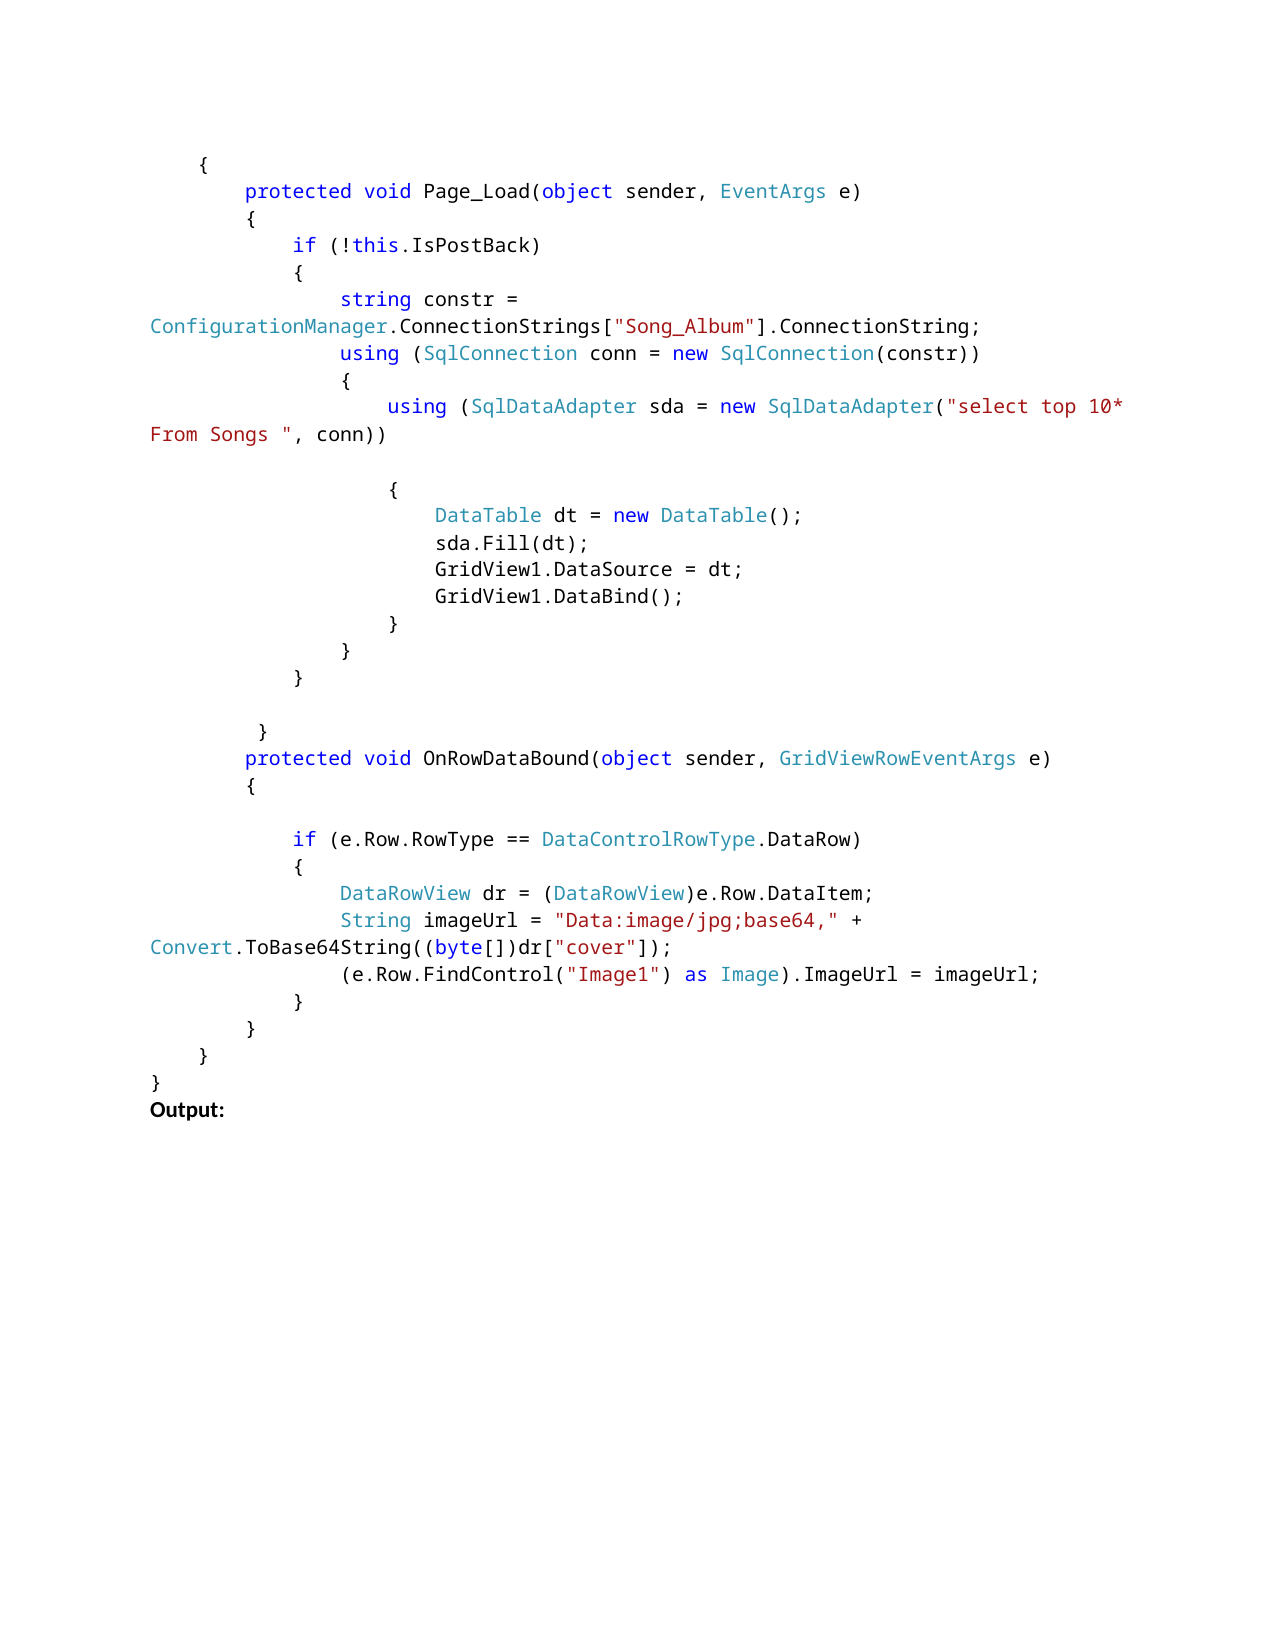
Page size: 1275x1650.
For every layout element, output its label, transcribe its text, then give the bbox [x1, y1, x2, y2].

text { [150, 150, 1125, 177]
text string constr = ConfigurationManager.ConnectionStrings["Song_Album"].ConnectionString; [150, 285, 1125, 339]
text { [150, 475, 1125, 502]
text { [150, 366, 1125, 393]
text { [150, 772, 1125, 798]
text using (SqlDataAdapter sda = new SqlDataAdapter("select top 10* From Songs ", conn)) [150, 393, 1125, 447]
text } [150, 1068, 1125, 1095]
text Output: [150, 1095, 1125, 1123]
text GridView1.DataSource = dt; [150, 556, 1125, 583]
text GridView1.DataBind(); [150, 583, 1125, 610]
text DataRowView dr = (DataRowView)e.Row.DataItem; [150, 879, 1125, 906]
text String imageUrl = "Data:image/jpg;base64," + Convert.ToBase64String((byte[])dr["cover"]); [150, 906, 1125, 960]
text } [150, 1041, 1125, 1068]
text if (!this.IsPostBack) [150, 231, 1125, 258]
text } [150, 610, 1125, 637]
text } [150, 987, 1125, 1014]
text { [150, 258, 1125, 285]
text if (e.Row.RowType == DataControlRowType.DataRow) [150, 826, 1125, 852]
text DataTable dt = new DataTable(); [150, 502, 1125, 529]
text { [150, 204, 1125, 231]
text using (SqlConnection conn = new SqlConnection(constr)) [150, 339, 1125, 366]
text } [150, 664, 1125, 691]
text sda.Fill(dt); [150, 529, 1125, 556]
text } [150, 1014, 1125, 1041]
text protected void OnRowDataBound(object sender, GridViewRowEventArgs e) [150, 744, 1125, 772]
text } [150, 718, 1125, 744]
text protected void Page_Load(object sender, EventArgs e) [150, 177, 1125, 204]
text (e.Row.FindControl("Image1") as Image).ImageUrl = imageUrl; [150, 960, 1125, 987]
text { [150, 852, 1125, 879]
text } [150, 637, 1125, 664]
